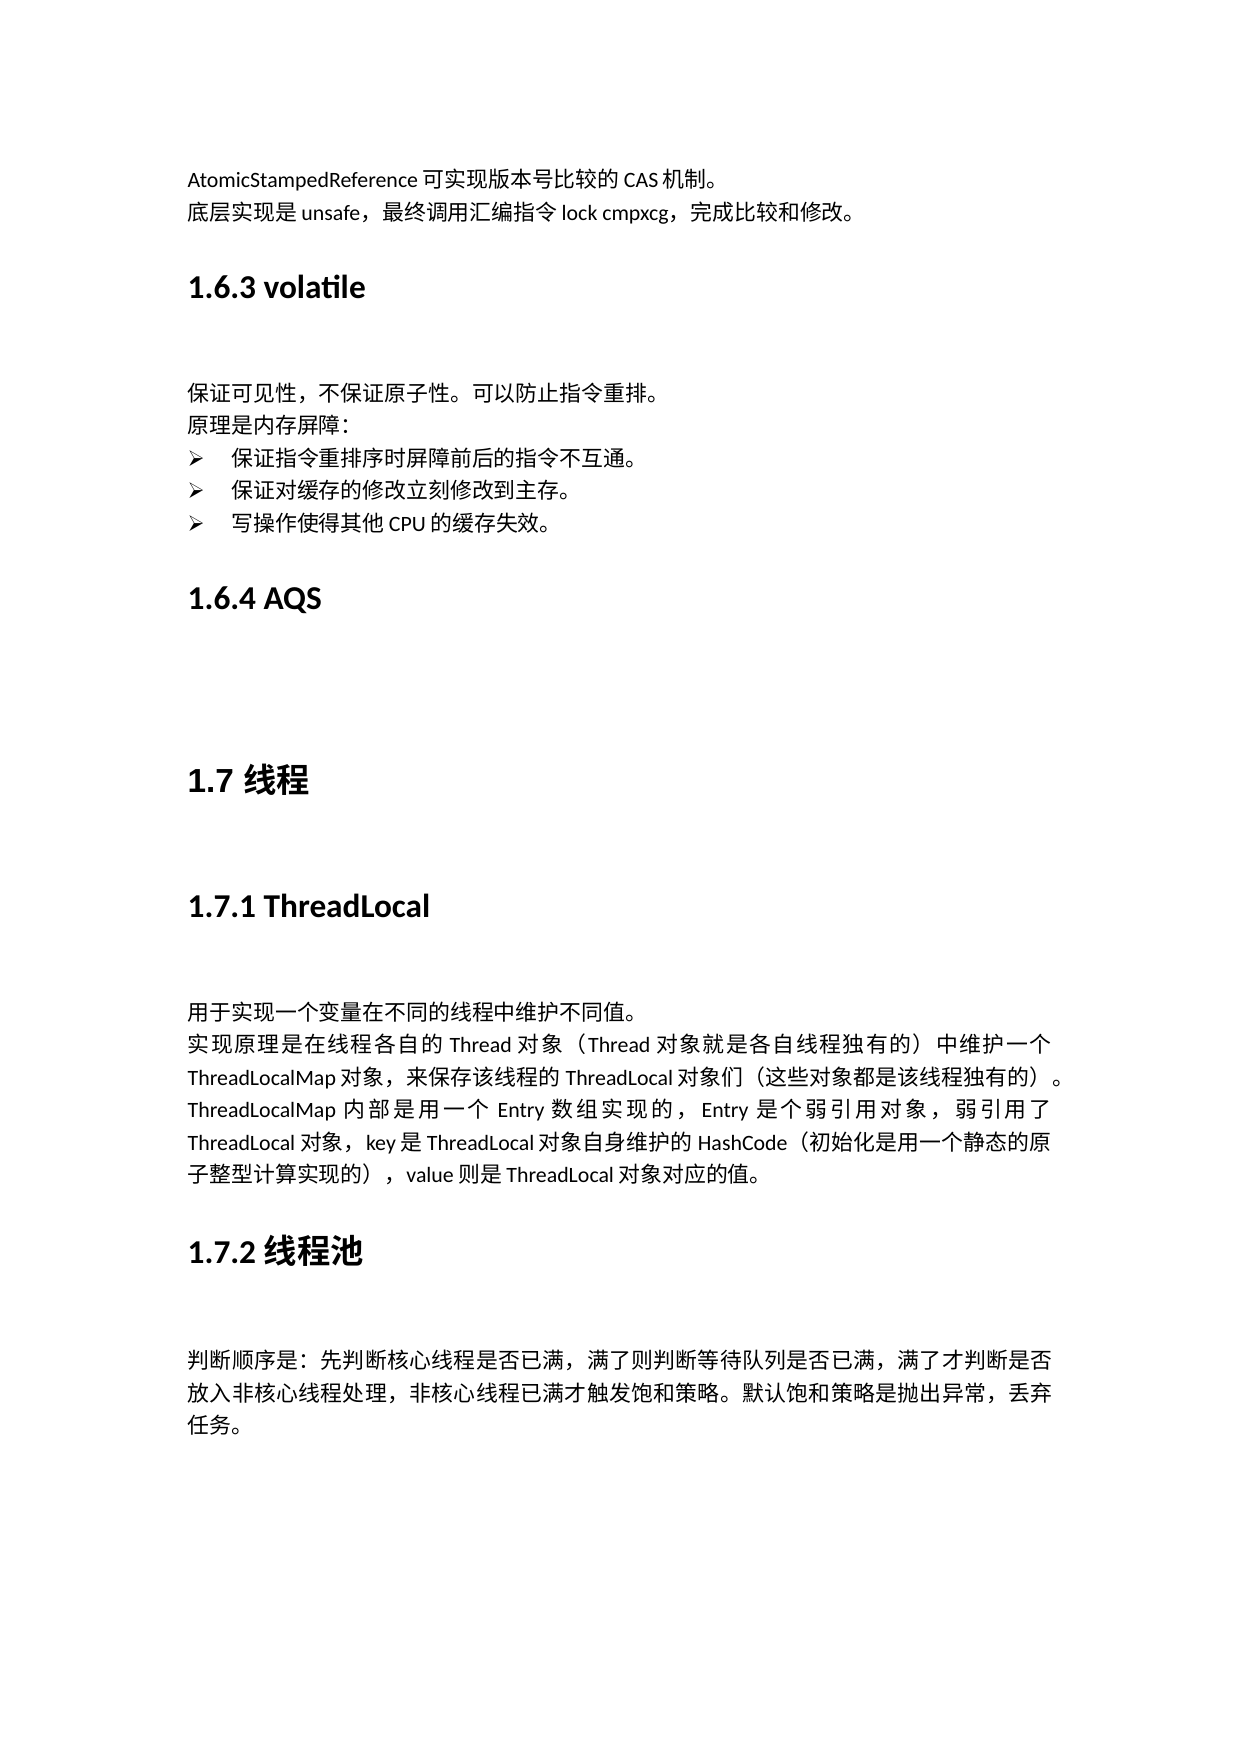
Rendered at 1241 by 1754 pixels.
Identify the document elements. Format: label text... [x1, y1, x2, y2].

subtitle 1.6.3 volatile [187, 254, 1053, 319]
list 保证指令重排序时屏障前后的指令不互通。 [187, 440, 1053, 473]
text 判断顺序是：先判断核心线程是否已满，满了则判断等待队列是否已满，满了才判断是否放入非核心线程处理，非核心线程已满才触发饱和策略。默认饱和策略是抛出异常，丢弃任务。 [187, 1343, 1053, 1440]
text 用于实现一个变量在不同的线程中维护不同值。 [187, 994, 1053, 1027]
text 保证可见性，不保证原子性。可以防止指令重排。 [187, 375, 1053, 408]
subtitle 1.7.2 线程池 [187, 1216, 1053, 1281]
list 写操作使得其他CPU的缓存失效。 [187, 505, 1053, 538]
text 原理是内存屏障： [187, 408, 1053, 440]
text 底层实现是unsafe，最终调用汇编指令lock cmpxcg，完成比较和修改。 [187, 194, 1053, 227]
subtitle 1.7 线程 [187, 746, 1053, 811]
subtitle 1.6.4 AQS [187, 565, 1053, 630]
list 保证对缓存的修改立刻修改到主存。 [187, 473, 1053, 505]
text 实现原理是在线程各自的Thread对象（Thread对象就是各自线程独有的）中维护一个ThreadLocalMap对象，来保存该线程的ThreadLocal对象们（这些对象都是该线程独有的）。ThreadLocalMap内部是用一个Entry数组实现的，Entry是个弱引用对象，弱引用了ThreadLocal对象，key是ThreadLocal对象自身维护的HashCode（初始化是用一个静态的原子整型计算实现的），value则是ThreadLocal对象对应的值。 [187, 1027, 1053, 1189]
subtitle 1.7.1 ThreadLocal [187, 873, 1053, 938]
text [187, 162, 1053, 194]
